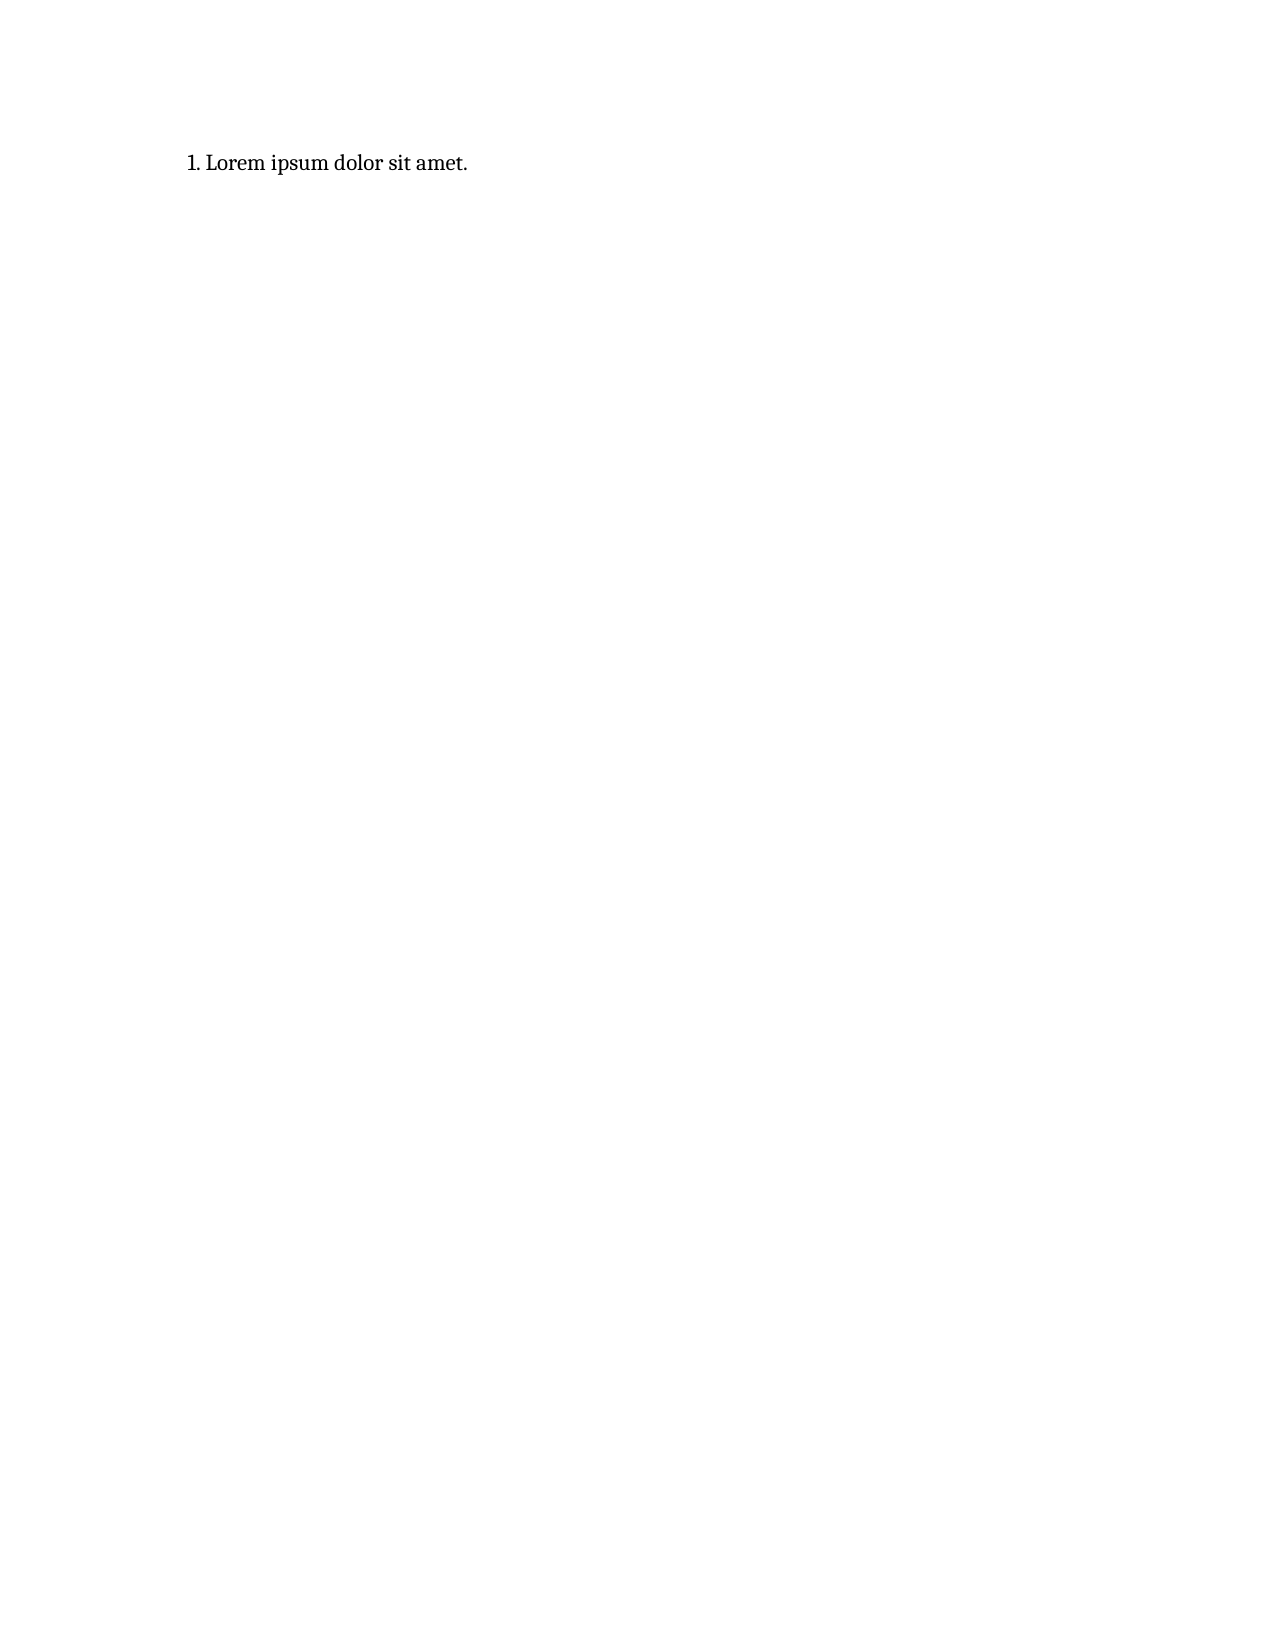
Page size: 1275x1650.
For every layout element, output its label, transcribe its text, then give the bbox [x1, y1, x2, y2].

text 1. Lorem ipsum dolor sit amet. [187, 150, 1087, 176]
